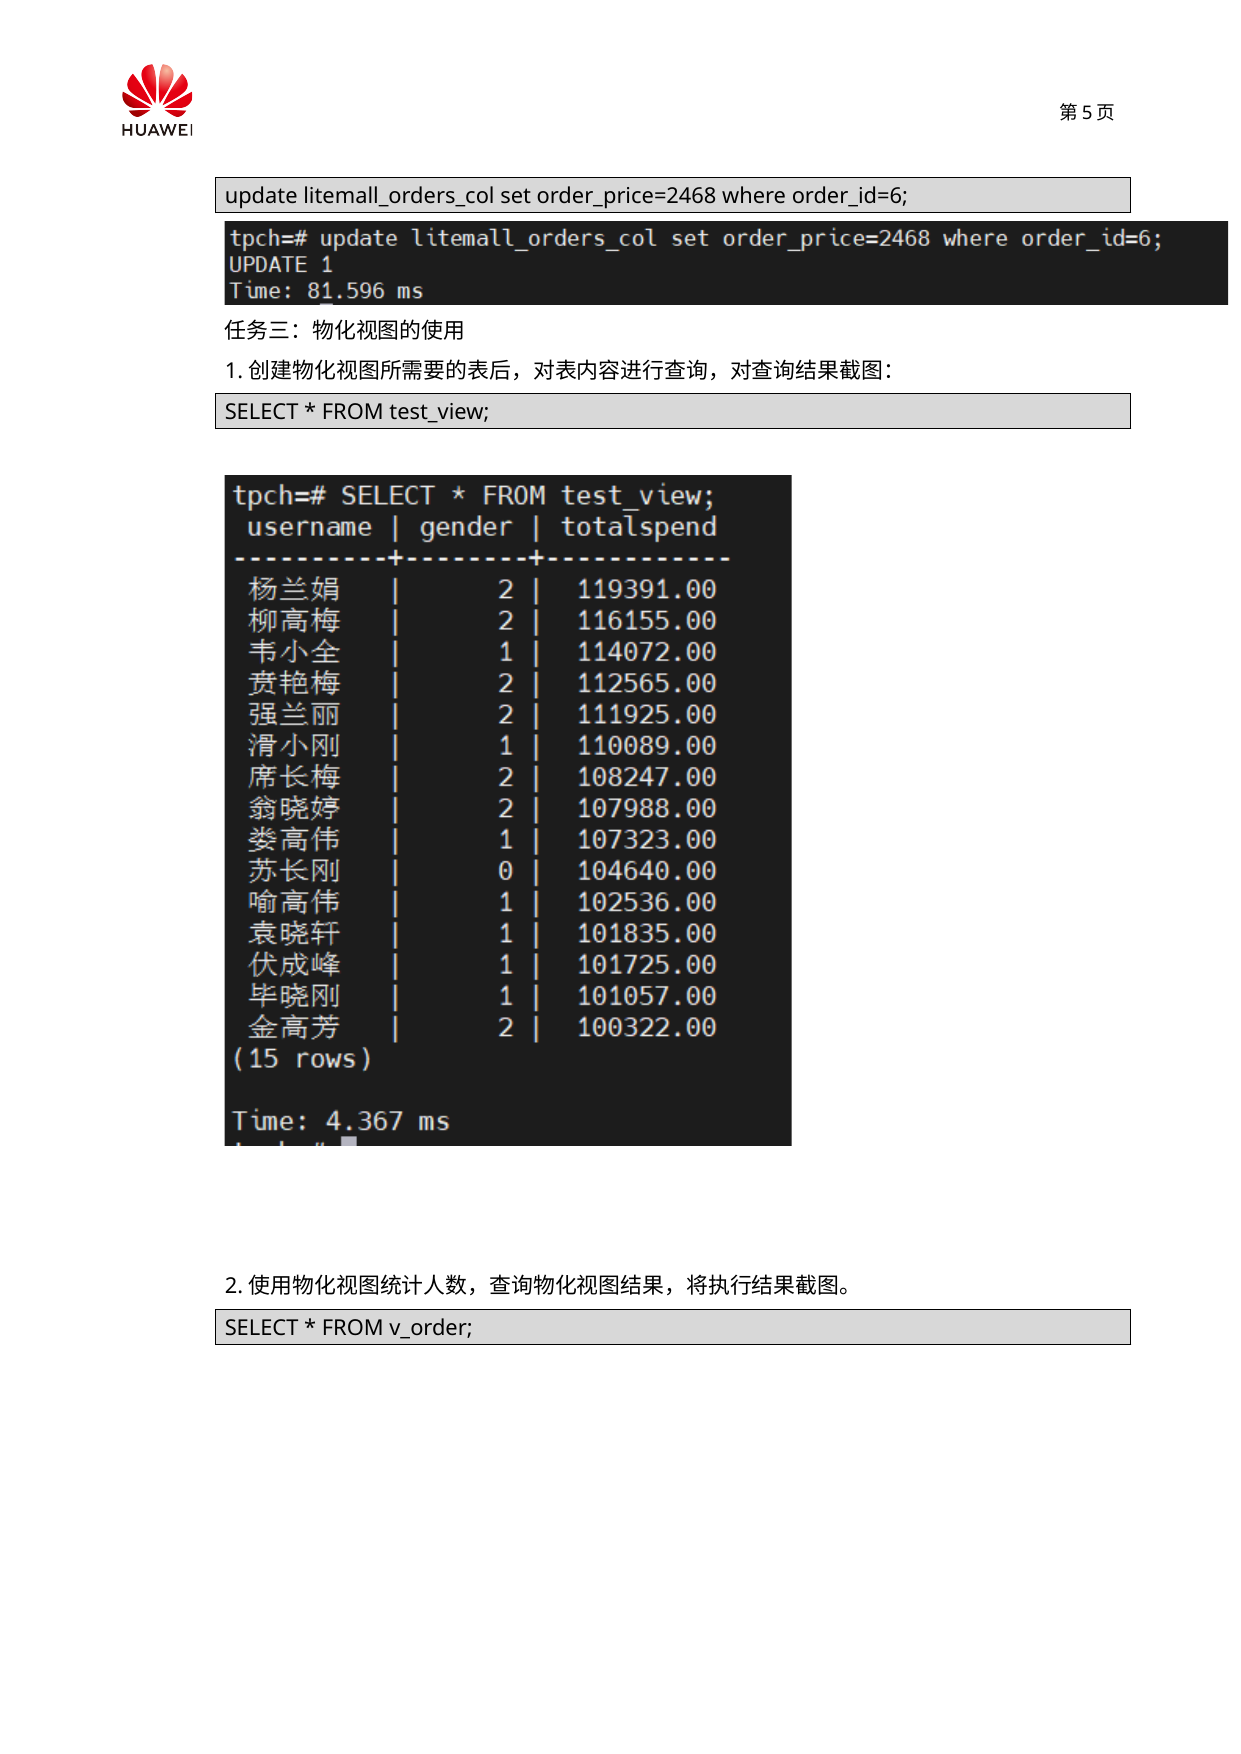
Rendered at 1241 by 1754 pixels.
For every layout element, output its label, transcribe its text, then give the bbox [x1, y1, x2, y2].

text SELECT * FROM test_view; [216, 394, 1130, 428]
picture [122, 64, 193, 136]
text update litemall_orders_col set order_price=2468 where order_id=6; [216, 178, 1130, 212]
text 1. 创建物化视图所需要的表后，对表内容进行查询，对查询结果截图： [224, 353, 1122, 385]
text 任务三：物化视图的使用 [224, 313, 1122, 344]
text SELECT * FROM v_order; [216, 1310, 1130, 1344]
text 2. 使用物化视图统计人数，查询物化视图结果，将执行结果截图。 [224, 1268, 1122, 1300]
picture [224, 475, 792, 1146]
picture [224, 221, 1229, 305]
